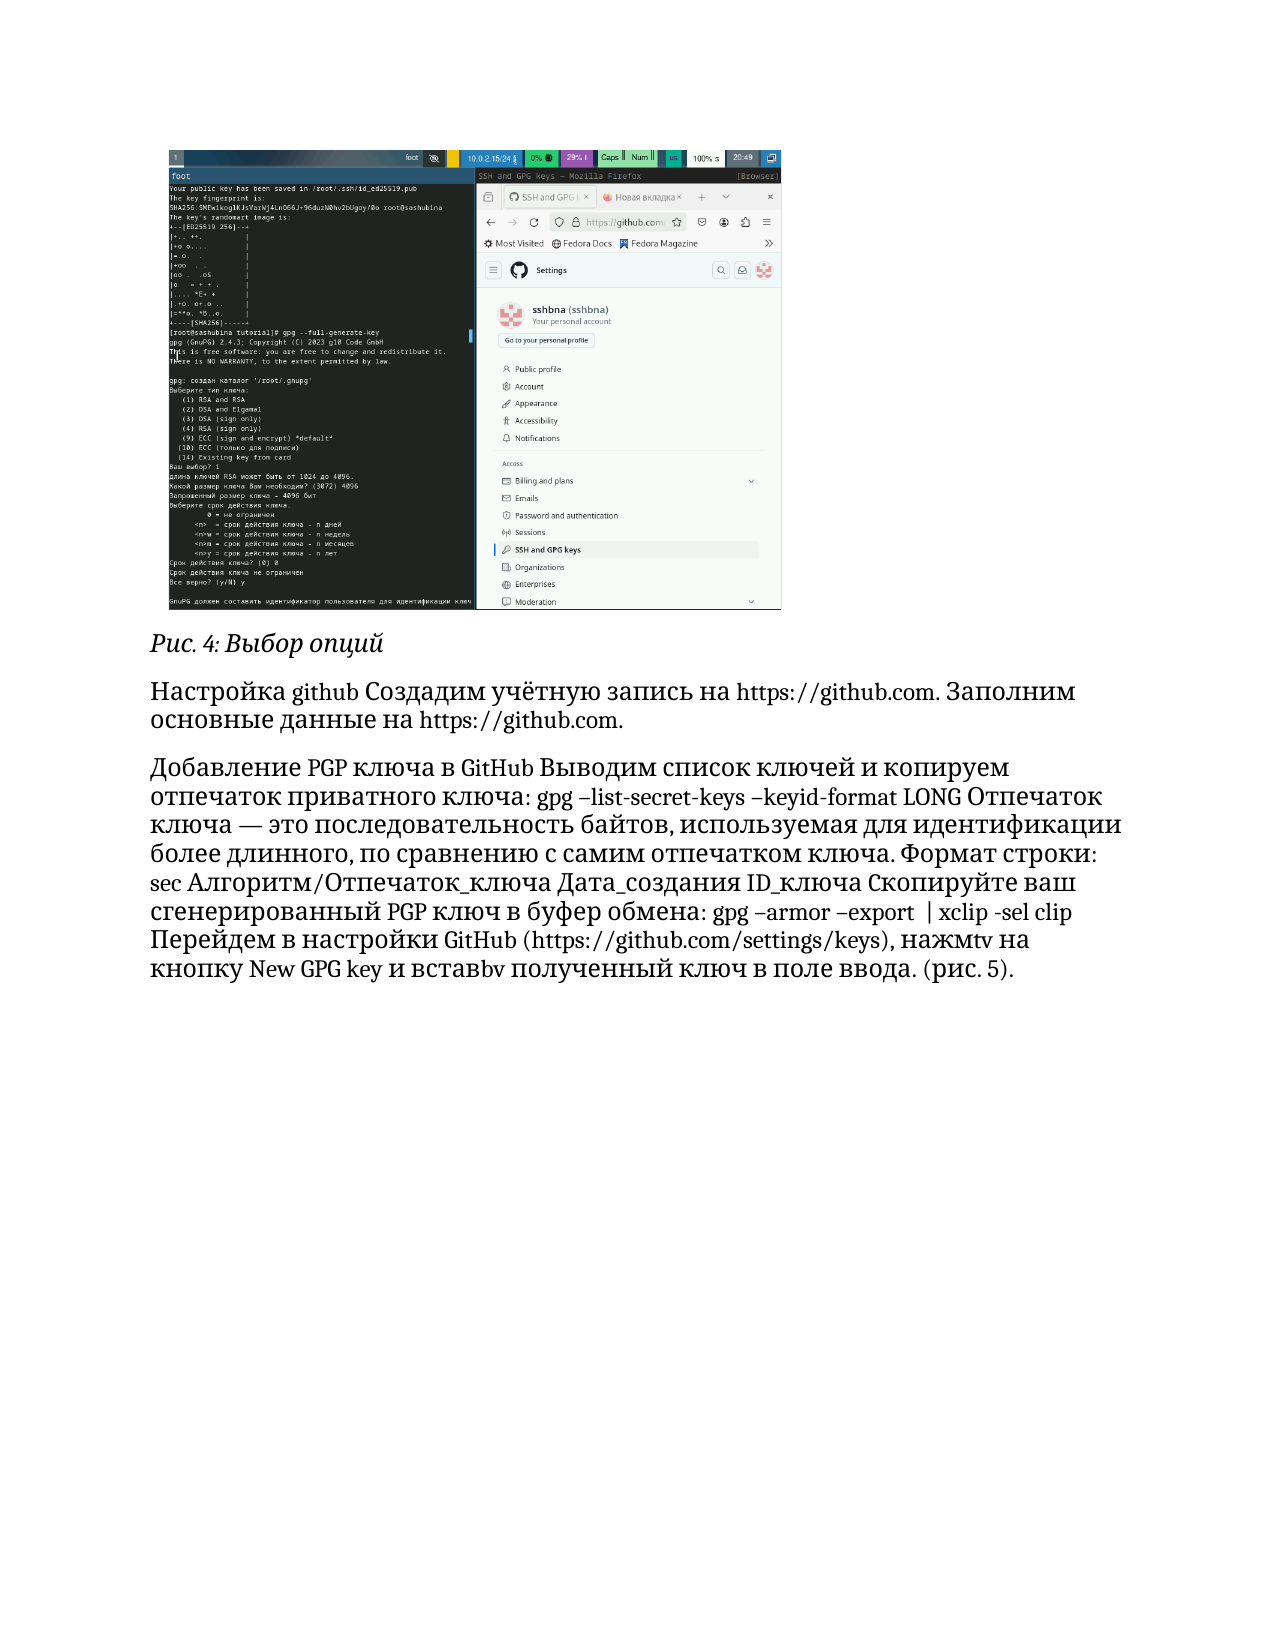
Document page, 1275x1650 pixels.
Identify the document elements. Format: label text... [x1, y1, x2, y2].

text Рис. 4: Выбор опций [150, 630, 1125, 659]
picture [168, 150, 782, 610]
text Настройка github Создадим учётную запись на https://github.com. Заполним основные данные на https://github.com. [150, 678, 1125, 735]
text Добавление PGP ключа в GitHub Выводим список ключей и копируем отпечаток приватного ключа: gpg –list-secret-keys –keyid-format LONG Отпечаток ключа — это последовательность байтов, используемая для идентификации более длинного, по сравнению с самим отпечатком ключа. Формат строки: sec Алгоритм/Отпечаток_ключа Дата_создания ID_ключа Cкопируйте ваш сгенерированный PGP ключ в буфер обмена: gpg –armor –export | xclip -sel clip Перейдем в настройки GitHub (https://github.com/settings/keys), нажмtv на кнопку New GPG key и вставbv полученный ключ в поле ввода. (рис. 5). [150, 754, 1125, 984]
